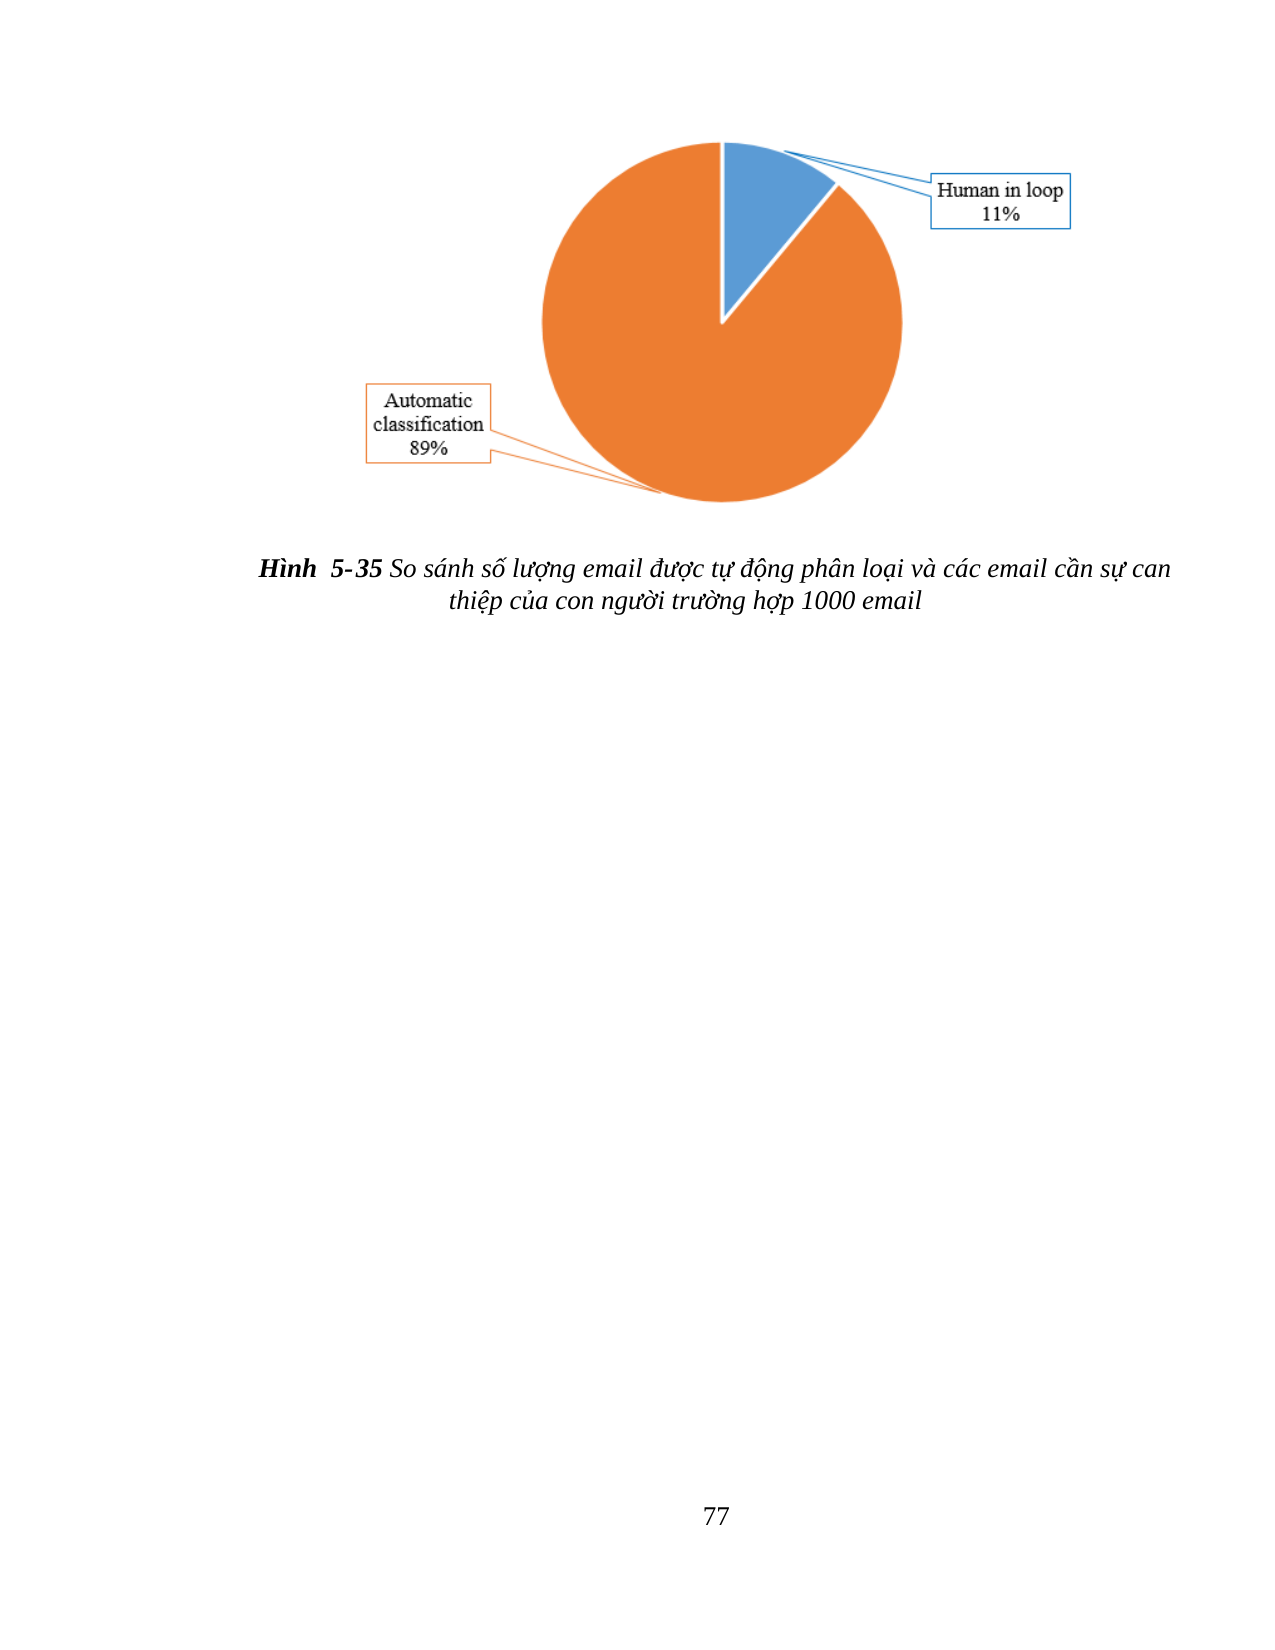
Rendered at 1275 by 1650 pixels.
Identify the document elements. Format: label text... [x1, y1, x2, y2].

picture [327, 118, 1105, 525]
